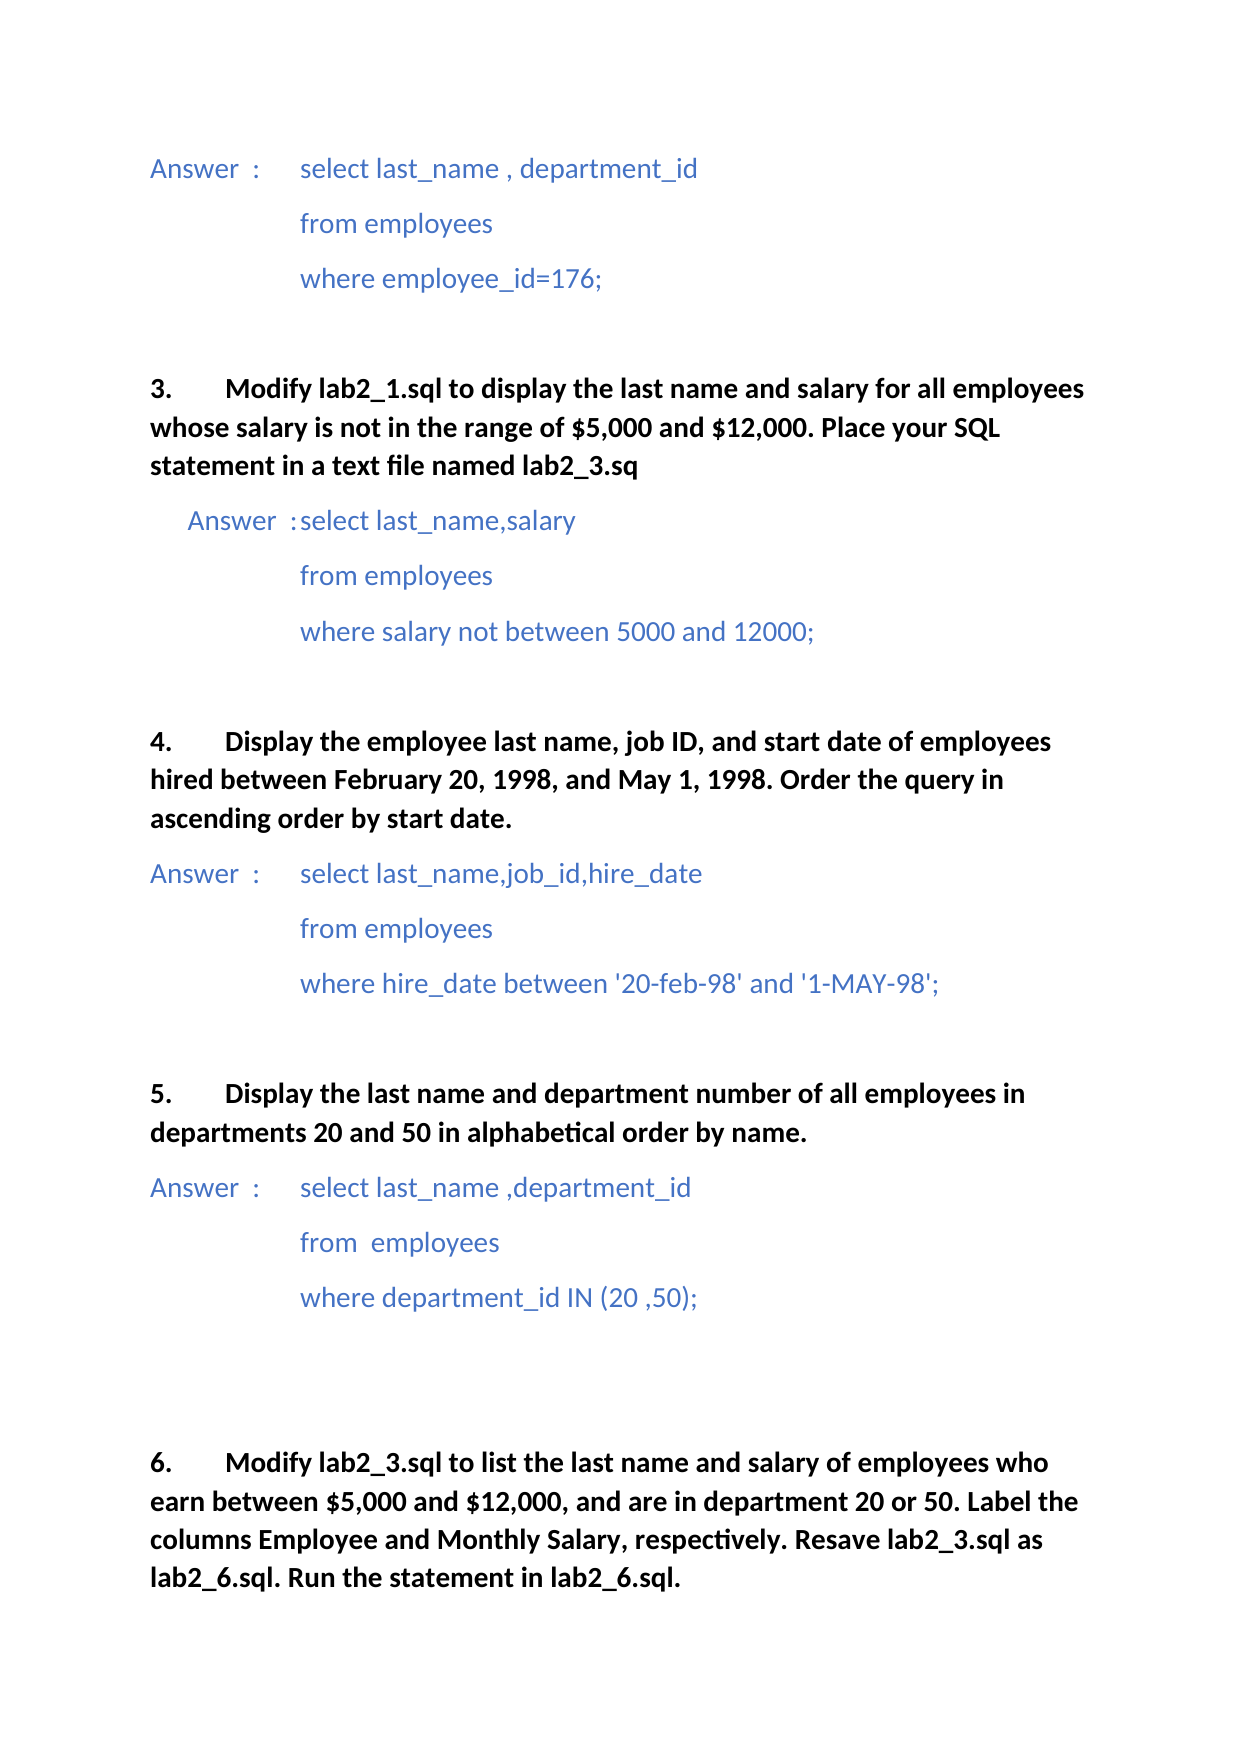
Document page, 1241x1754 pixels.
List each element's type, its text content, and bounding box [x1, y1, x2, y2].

text Answer : select last_name,salary [187, 502, 1090, 538]
text Answer : select last_name , department_id [150, 150, 1090, 186]
text 3. Modify lab2_1.sql to display the last name and salary for all employees whose salary is not in the range of $5,000 and $12,000. Place your SQL statement in a text file named lab2_3.sq [150, 370, 1090, 483]
text from employees [225, 205, 1090, 241]
text where department_id IN (20 ,50); [225, 1279, 1090, 1314]
text 5. Display the last name and department number of all employees in departments 20 and 50 in alphabetical order by name. [150, 1075, 1090, 1149]
text where employee_id=176; [225, 260, 1090, 296]
text 4. Display the employee last name, job ID, and start date of employees hired between February 20, 1998, and May 1, 1998. Order the query in ascending order by start date. [150, 723, 1090, 835]
text 6. Modify lab2_3.sql to list the last name and salary of employees who earn between $5,000 and $12,000, and are in department 20 or 50. Label the columns Employee and Monthly Salary, respectively. Resave lab2_3.sql as lab2_6.sql. Run the statement in lab2_6.sql. [150, 1444, 1090, 1595]
text from employees [262, 557, 1090, 593]
text where hire_date between '20-feb-98' and '1-MAY-98'; [225, 965, 1090, 1001]
text where salary not between 5000 and 12000; [225, 613, 1090, 648]
text Answer : select last_name ,department_id [150, 1169, 1090, 1204]
text from employees [225, 910, 1090, 946]
text from employees [225, 1224, 1090, 1259]
text Answer : select last_name,job_id,hire_date [150, 855, 1090, 890]
